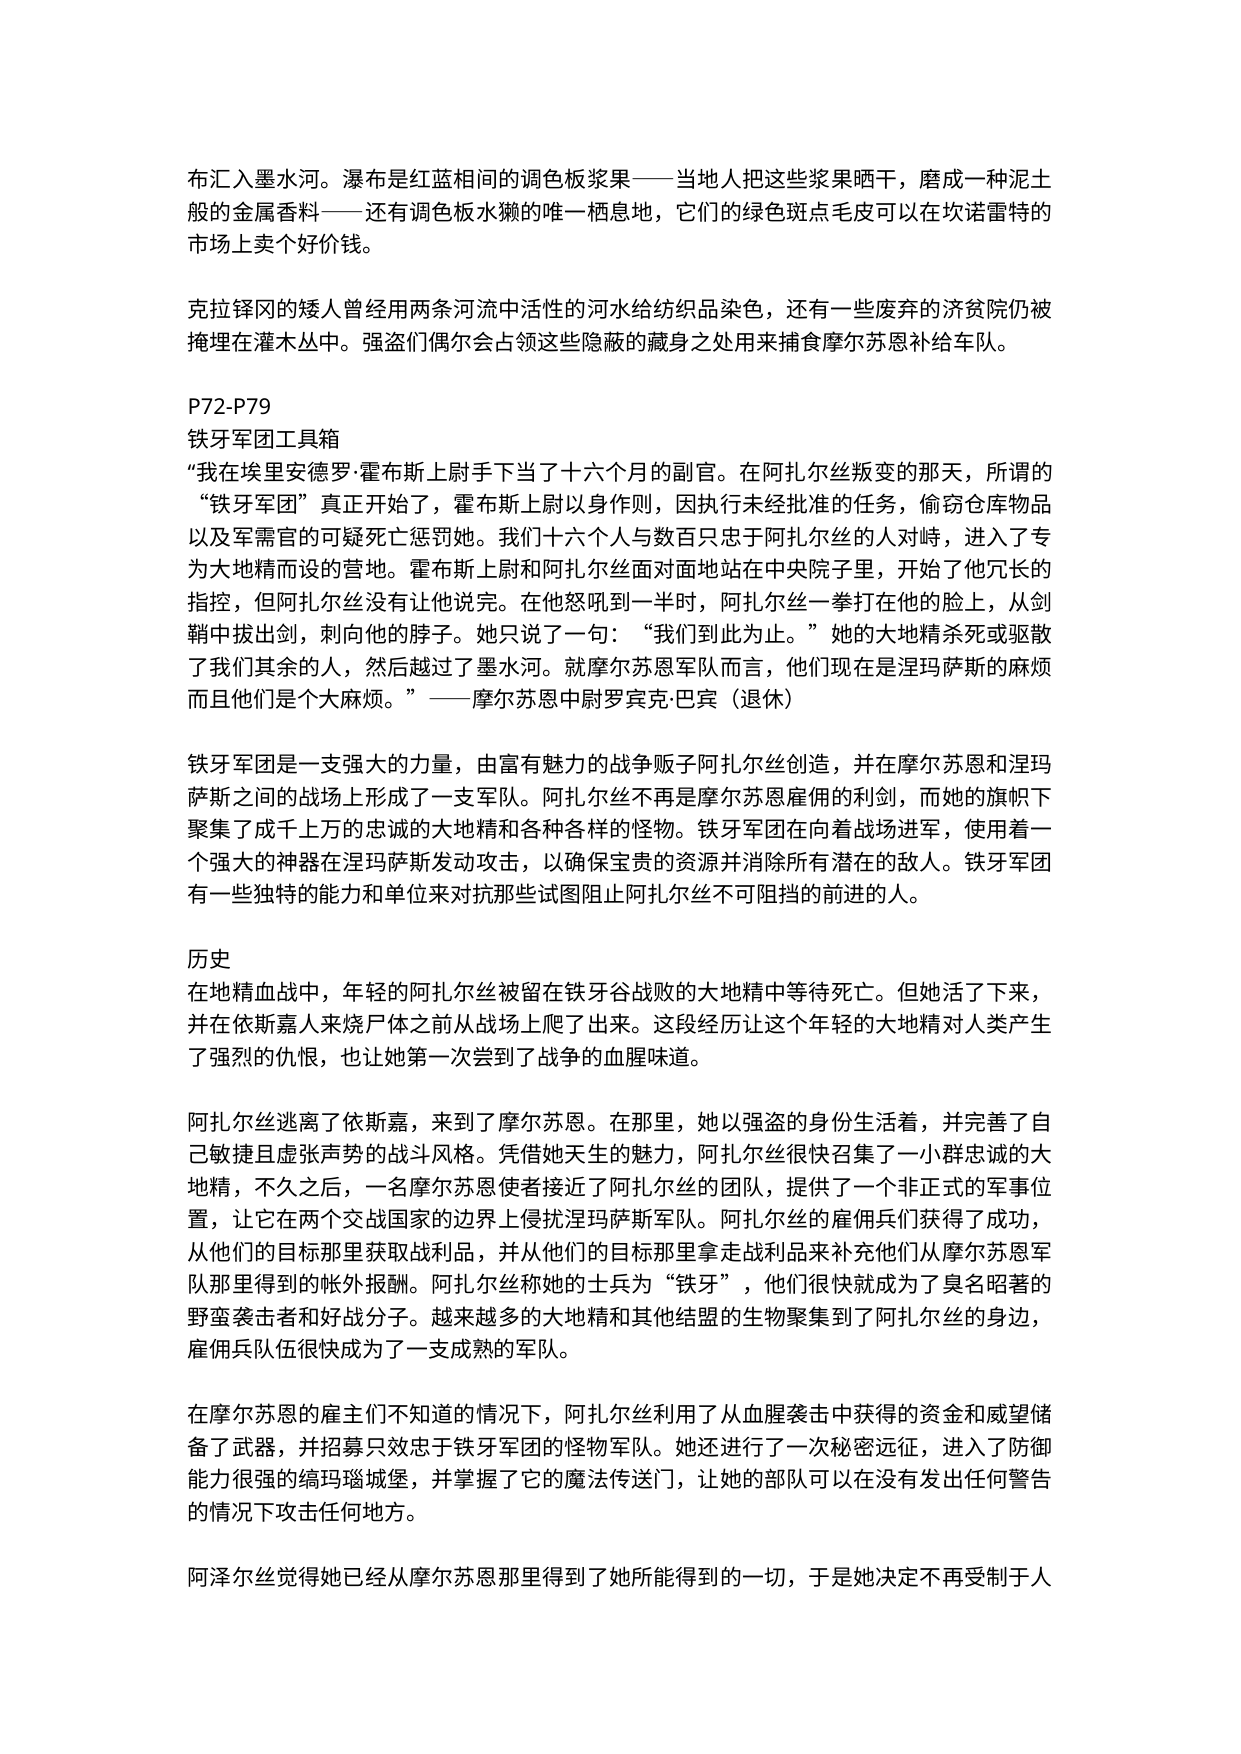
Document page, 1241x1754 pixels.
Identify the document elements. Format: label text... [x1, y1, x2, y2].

text 铁牙军团是一支强大的力量，由富有魅力的战争贩子阿扎尔丝创造，并在摩尔苏恩和涅玛萨斯之间的战场上形成了一支军队。阿扎尔丝不再是摩尔苏恩雇佣的利剑，而她的旗帜下聚集了成千上万的忠诚的大地精和各种各样的怪物。铁牙军团在向着战场进军，使用着一个强大的神器在涅玛萨斯发动攻击，以确保宝贵的资源并消除所有潜在的敌人。铁牙军团有一些独特的能力和单位来对抗那些试图阻止阿扎尔丝不可阻挡的前进的人。 [187, 747, 1053, 909]
text 在地精血战中，年轻的阿扎尔丝被留在铁牙谷战败的大地精中等待死亡。但她活了下来，并在依斯嘉人来烧尸体之前从战场上爬了出来。这段经历让这个年轻的大地精对人类产生了强烈的仇恨，也让她第一次尝到了战争的血腥味道。 [187, 974, 1053, 1072]
text 铁牙军团工具箱 [187, 422, 1053, 454]
text P72-P79 [187, 389, 1053, 422]
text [187, 1559, 1053, 1592]
text 在摩尔苏恩的雇主们不知道的情况下，阿扎尔丝利用了从血腥袭击中获得的资金和威望储备了武器，并招募只效忠于铁牙军团的怪物军队。她还进行了一次秘密远征，进入了防御能力很强的缟玛瑙城堡，并掌握了它的魔法传送门，让她的部队可以在没有发出任何警告的情况下攻击任何地方。 [187, 1397, 1053, 1527]
text 历史 [187, 942, 1053, 974]
text “我在埃里安德罗·霍布斯上尉手下当了十六个月的副官。在阿扎尔丝叛变的那天，所谓的“铁牙军团”真正开始了，霍布斯上尉以身作则，因执行未经批准的任务，偷窃仓库物品以及军需官的可疑死亡惩罚她。我们十六个人与数百只忠于阿扎尔丝的人对峙，进入了专为大地精而设的营地。霍布斯上尉和阿扎尔丝面对面地站在中央院子里，开始了他冗长的指控，但阿扎尔丝没有让他说完。在他怒吼到一半时，阿扎尔丝一拳打在他的脸上，从剑鞘中拔出剑，刺向他的脖子。她只说了一句：“我们到此为止。”她的大地精杀死或驱散了我们其余的人，然后越过了墨水河。就摩尔苏恩军队而言，他们现在是涅玛萨斯的麻烦。而且他们是个大麻烦。”——摩尔苏恩中尉罗宾克·巴宾（退休） [187, 454, 1053, 714]
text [187, 162, 1053, 259]
text 阿扎尔丝逃离了依斯嘉，来到了摩尔苏恩。在那里，她以强盗的身份生活着，并完善了自己敏捷且虚张声势的战斗风格。凭借她天生的魅力，阿扎尔丝很快召集了一小群忠诚的大地精，不久之后，一名摩尔苏恩使者接近了阿扎尔丝的团队，提供了一个非正式的军事位置，让它在两个交战国家的边界上侵扰涅玛萨斯军队。阿扎尔丝的雇佣兵们获得了成功，从他们的目标那里获取战利品，并从他们的目标那里拿走战利品来补充他们从摩尔苏恩军队那里得到的帐外报酬。阿扎尔丝称她的士兵为“铁牙”，他们很快就成为了臭名昭著的野蛮袭击者和好战分子。越来越多的大地精和其他结盟的生物聚集到了阿扎尔丝的身边，雇佣兵队伍很快成为了一支成熟的军队。 [187, 1104, 1053, 1364]
text 克拉铎冈的矮人曾经用两条河流中活性的河水给纺织品染色，还有一些废弃的济贫院仍被掩埋在灌木丛中。强盗们偶尔会占领这些隐蔽的藏身之处用来捕食摩尔苏恩补给车队。 [187, 292, 1053, 357]
